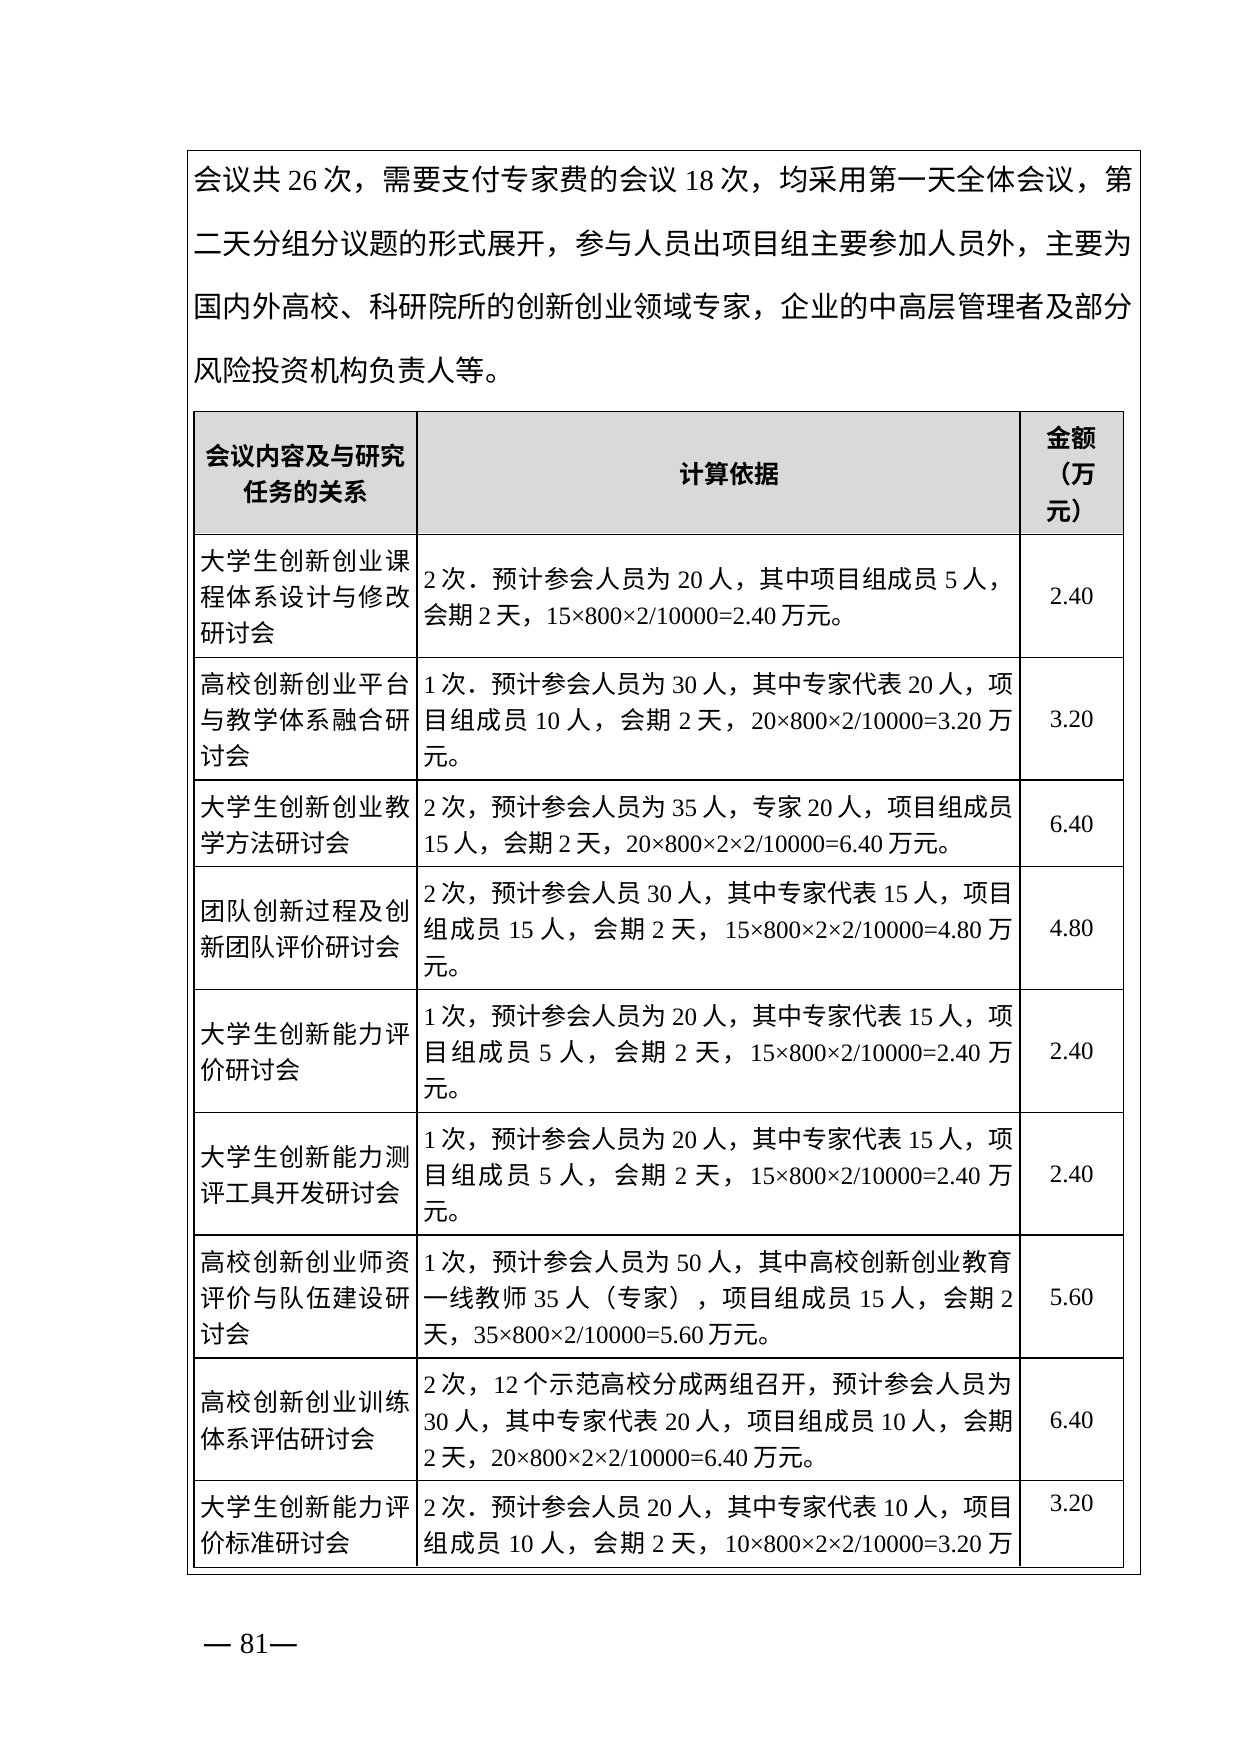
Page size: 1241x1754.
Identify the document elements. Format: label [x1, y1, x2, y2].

table_header [188, 151, 1140, 1574]
